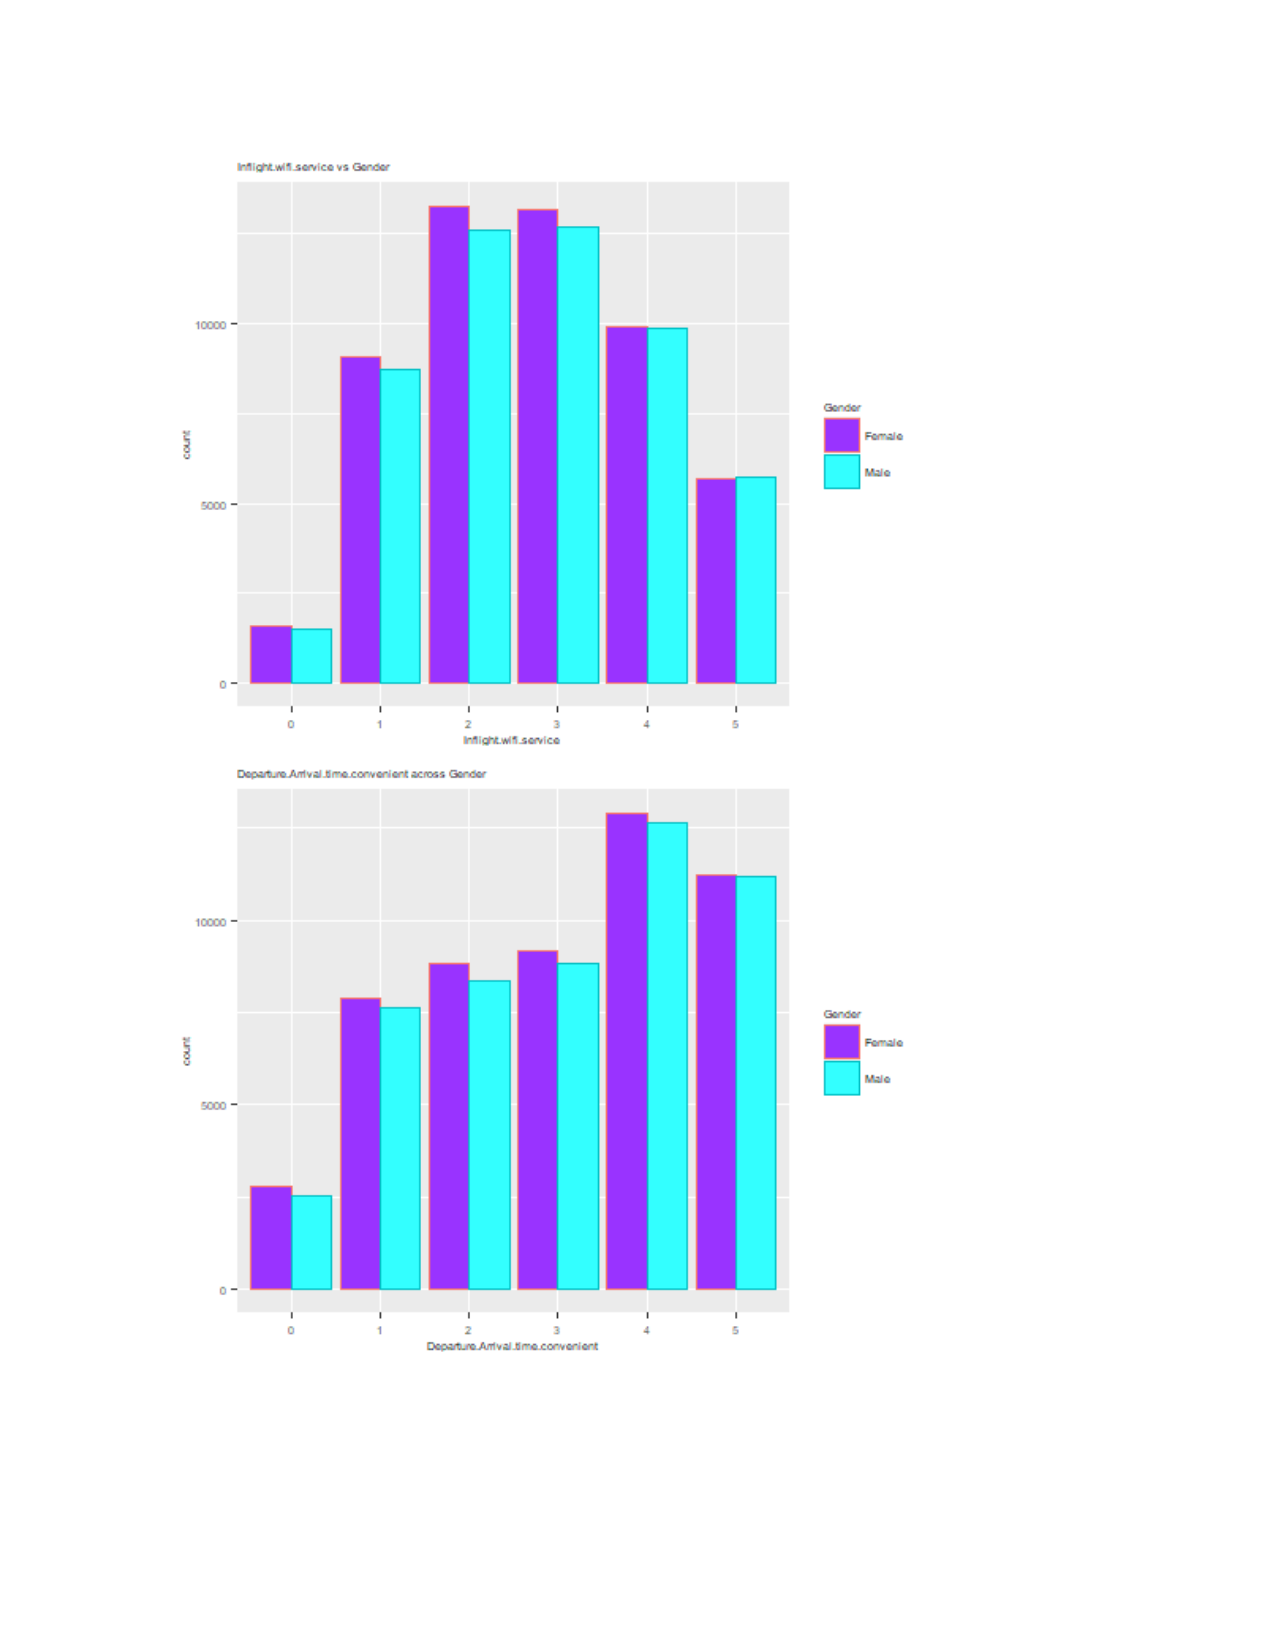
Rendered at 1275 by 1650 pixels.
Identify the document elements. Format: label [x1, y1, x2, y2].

picture [168, 150, 927, 1363]
